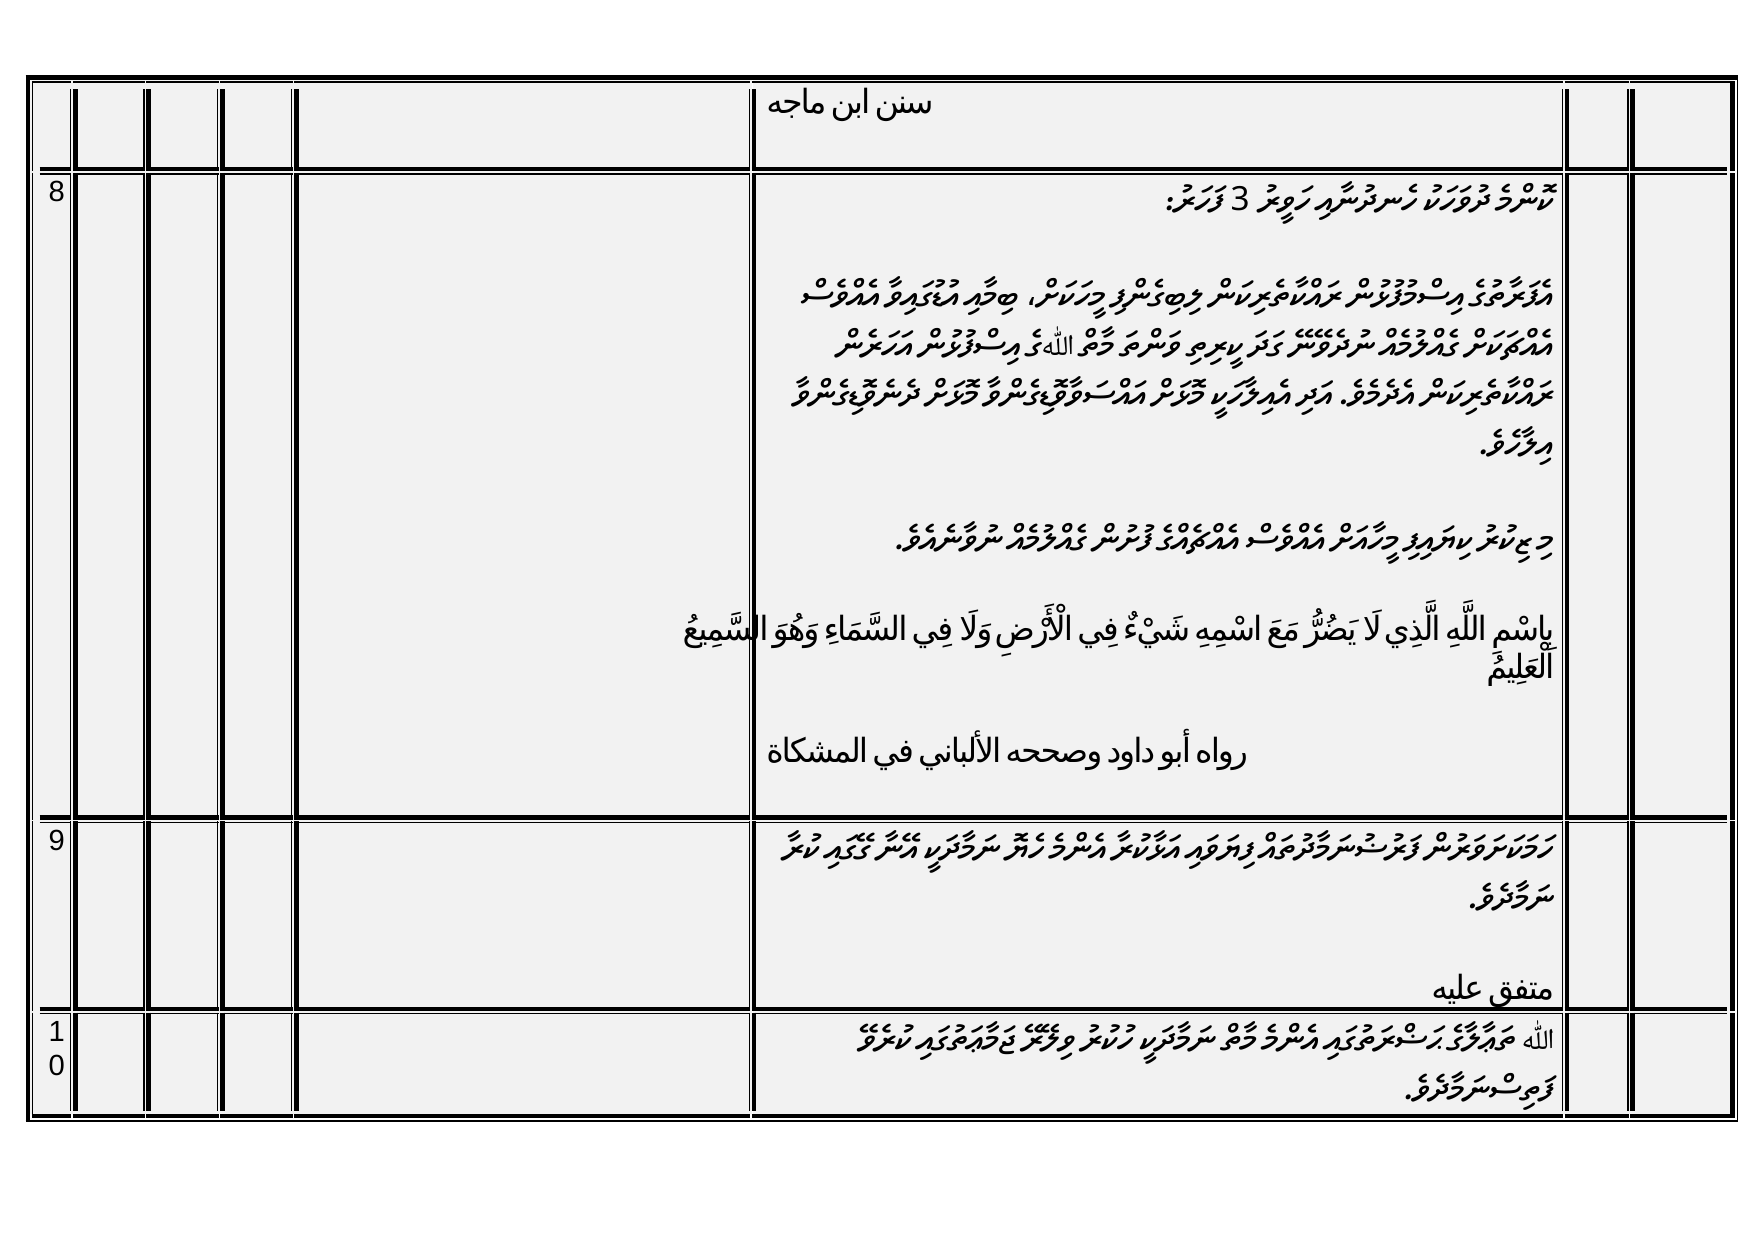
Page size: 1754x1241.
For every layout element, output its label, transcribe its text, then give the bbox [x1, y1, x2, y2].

table_cell [1631, 83, 1730, 167]
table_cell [753, 1006, 1565, 1114]
table_cell [30, 815, 74, 1006]
table_cell [147, 80, 221, 167]
table_cell [295, 80, 752, 167]
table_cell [753, 80, 1565, 167]
table_cell [1631, 815, 1734, 1006]
table_cell [299, 823, 749, 1006]
table_cell [1631, 167, 1734, 815]
table_cell [74, 1006, 147, 1114]
table_cell [78, 823, 143, 1006]
table_cell [151, 823, 217, 1006]
table_cell [74, 80, 147, 167]
table_cell [147, 1006, 221, 1114]
table_cell [151, 175, 217, 815]
table_cell [1569, 175, 1627, 815]
table_cell [221, 1006, 295, 1114]
table_cell [30, 167, 74, 815]
table_cell [225, 175, 291, 815]
table_cell [30, 80, 74, 167]
table_cell [295, 1006, 752, 1114]
table_cell [1565, 1006, 1631, 1114]
table_cell [1569, 823, 1627, 1006]
table_cell [1565, 80, 1631, 167]
table_cell [225, 823, 291, 1006]
table_cell ހަމަކަށަވަރުން ފަރުޟުނަމާދުތައް ފިޔަވައި އަޅާކުރާ އެންމެ ހެޔޮ ނަމާދަކީ އޭނާ ގޭގައި ކުރާ ނަމާދެވެ. متفق عليه [756, 823, 1562, 1006]
table_cell [78, 175, 143, 815]
table_cell [1631, 1006, 1734, 1114]
table_cell ކޮންމެ ދުވަހަކު ހެނދުނާއި ހަވީރު 3 ފަހަރު: އެފަރާތުގެ އިސްމުފުޅުން ރައްކާތެރިކަން ލިބިގެންފި މީހަކަށް، ބިމާއި އުޑުގައިވާ އެއްވެސް އެއްޗަކަށް ގެއްލުމެއް ނުދެވޭނޭ ގަދަ ކީރިތި ވަންތަ މާތް ﷲގެ އިސްފުޅުން އަހަރެން ރައްކާތެރިކަން އެދެމެވެ. އަދި އެއިލާހަކީ މޮޅަށް އައްސަވާވޮޑިގެންވާ މޮޅަށް ދެނެވޮޑިގެންވާ އިލާހެވެ. މި ޒިކުރު ކިޔައިފި މީހާއަށް އެއްވެސް އެއްޗެއްގެ ފުށުން ގެއްލުމެއް ނުވާނެއެވެ. بِاسْمِ اللَّهِ الَّذِي لَا يَضُرُّ مَعَ اسْمِهِ شَيْءٌ فِي الْأَرْضِ وَلَا فِي السَّمَاءِ وَهُوَ السَّمِيعُ الْعَلِيمُ رواه أبو داود وصححه الألباني في المشكاة [756, 175, 1562, 815]
table_cell [299, 175, 749, 815]
table_cell [30, 1006, 74, 1114]
table_cell [221, 80, 295, 167]
